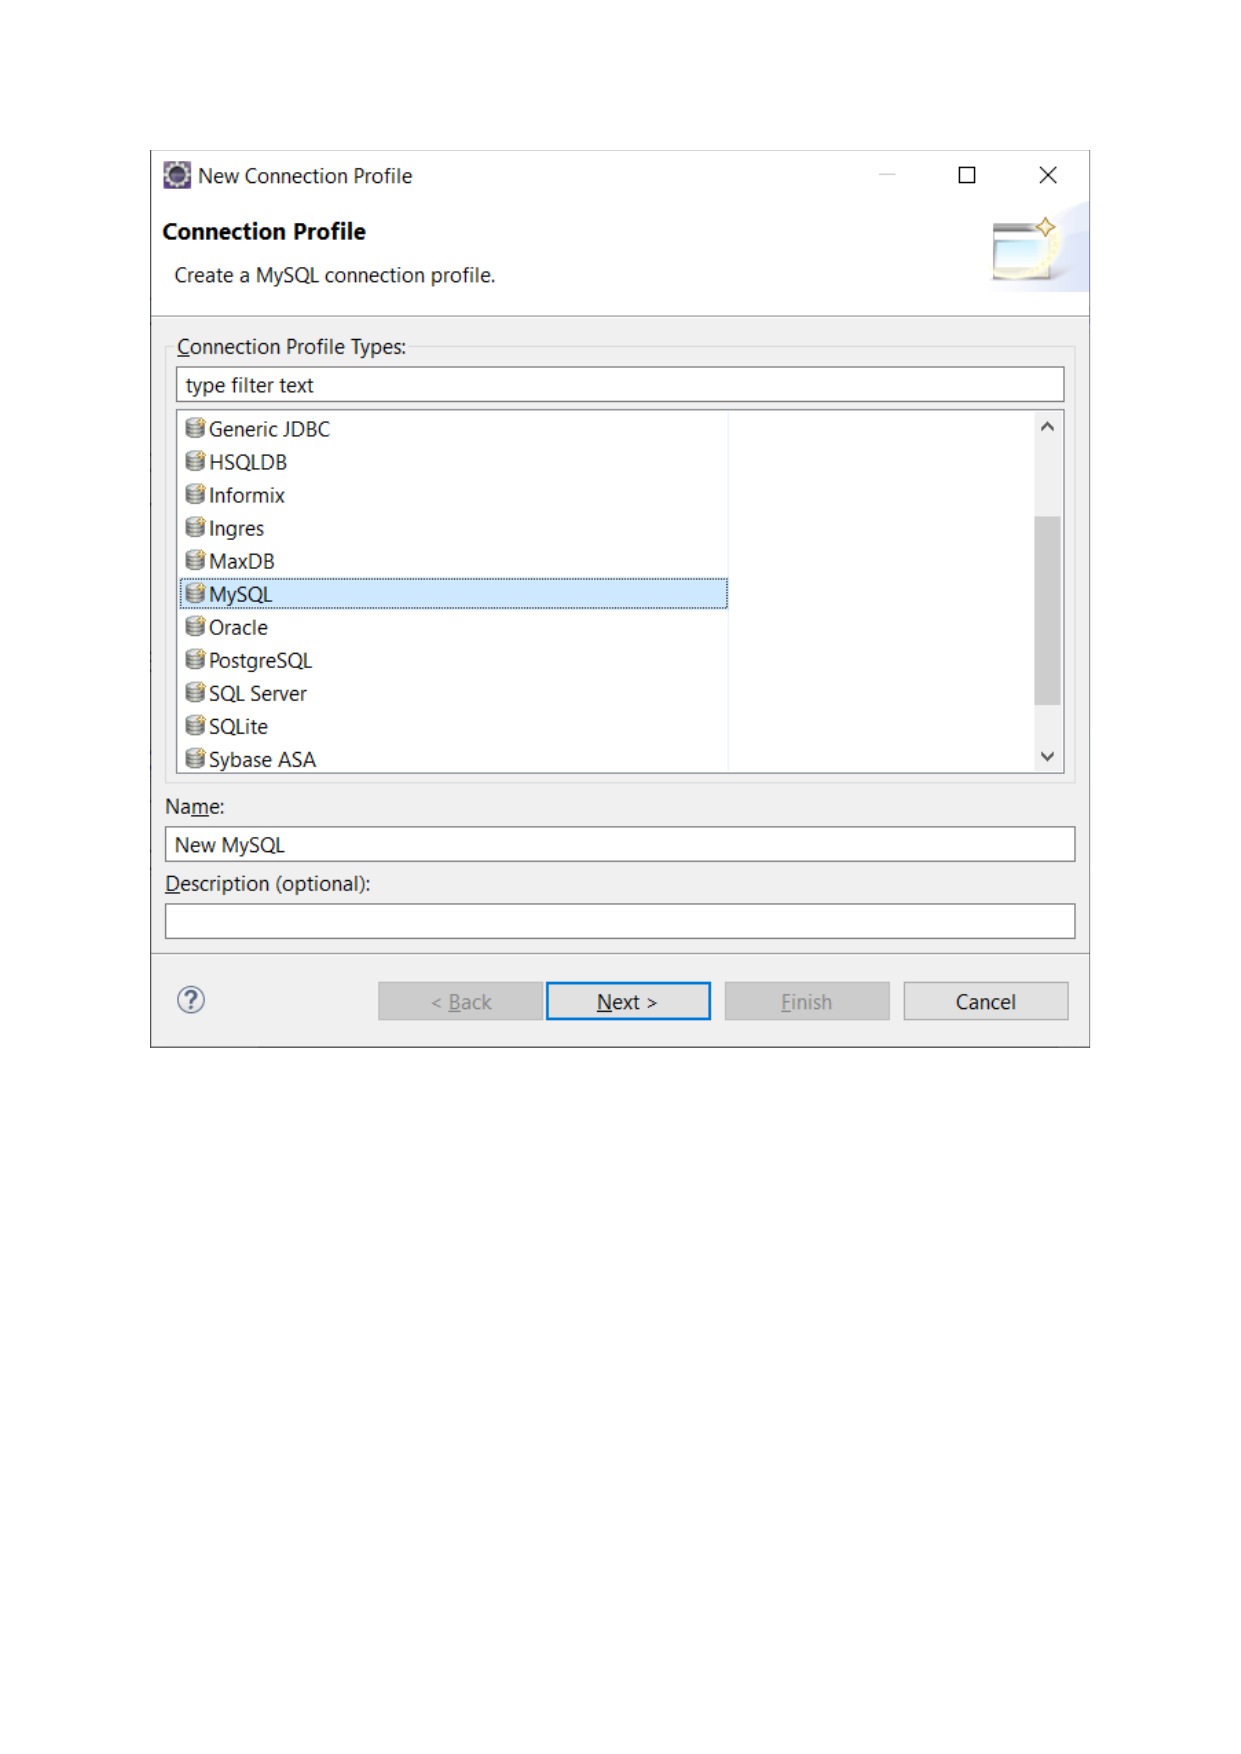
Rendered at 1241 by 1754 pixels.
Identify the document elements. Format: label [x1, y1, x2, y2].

picture [150, 150, 1091, 1048]
